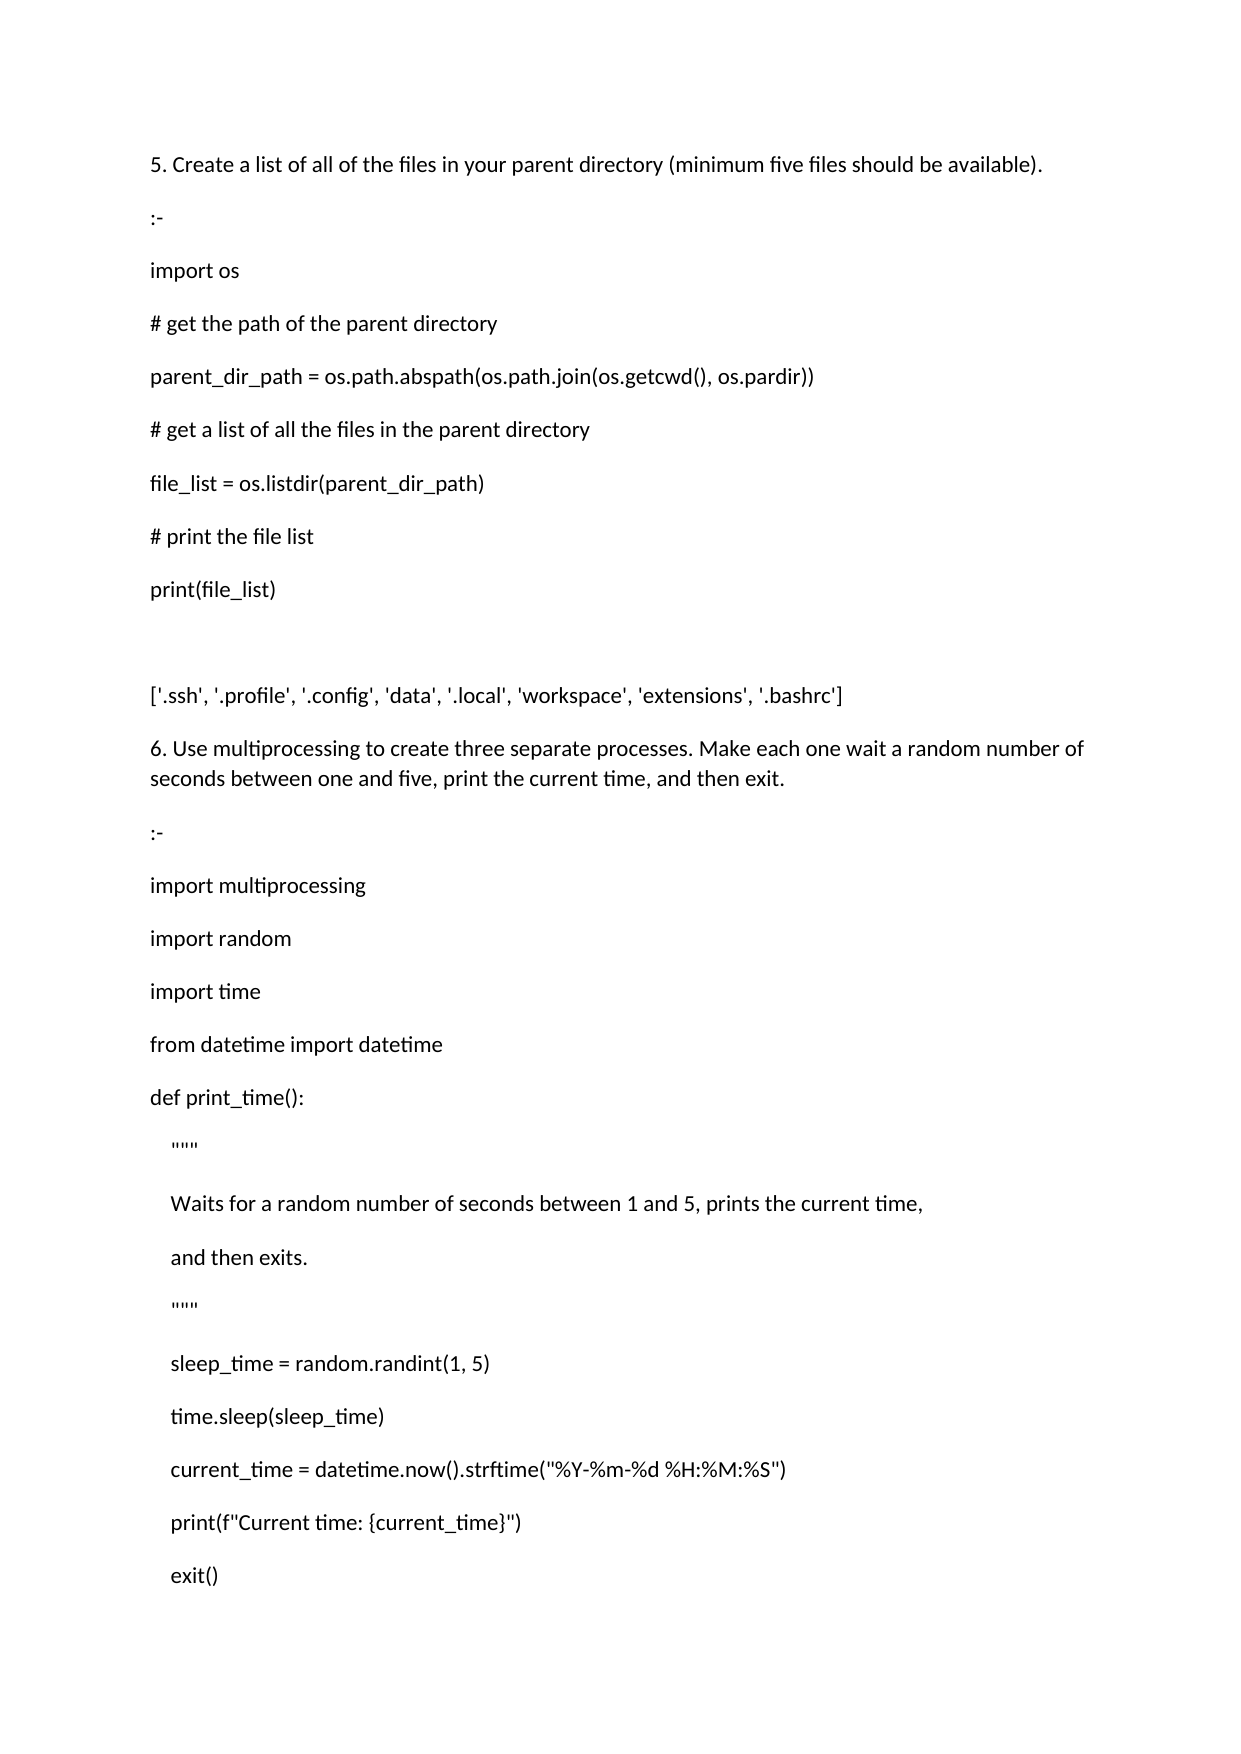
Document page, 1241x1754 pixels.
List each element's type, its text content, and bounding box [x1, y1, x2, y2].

text sleep_time = random.randint(1, 5) [150, 1349, 1090, 1377]
text parent_dir_path = os.path.abspath(os.path.join(os.getcwd(), os.pardir)) [150, 362, 1090, 391]
text print(file_list) [150, 575, 1090, 603]
text """ [150, 1136, 1090, 1164]
text import multiprocessing [150, 871, 1090, 899]
text 6. Use multiprocessing to create three separate processes. Make each one wait a random number of seconds between one and five, print the current time, and then exit. [150, 734, 1090, 793]
text import random [150, 924, 1090, 952]
text file_list = os.listdir(parent_dir_path) [150, 469, 1090, 497]
text # get the path of the parent directory [150, 309, 1090, 337]
text ['.ssh', '.profile', '.config', 'data', '.local', 'workspace', 'extensions', '.bashrc'] [150, 681, 1090, 709]
text # print the file list [150, 522, 1090, 550]
text :- [150, 818, 1090, 846]
text """ [150, 1296, 1090, 1324]
text # get a list of all the files in the parent directory [150, 416, 1090, 444]
text import time [150, 977, 1090, 1005]
text and then exits. [150, 1243, 1090, 1271]
text import os [150, 256, 1090, 284]
text from datetime import datetime [150, 1030, 1090, 1058]
text def print_time(): [150, 1083, 1090, 1111]
text Waits for a random number of seconds between 1 and 5, prints the current time, [150, 1189, 1090, 1218]
text print(f"Current time: {current_time}") [150, 1508, 1090, 1536]
text time.sleep(sleep_time) [150, 1402, 1090, 1430]
text exit() [150, 1561, 1090, 1589]
text current_time = datetime.now().strftime("%Y-%m-%d %H:%M:%S") [150, 1455, 1090, 1483]
text :- [150, 203, 1090, 231]
text 5. Create a list of all of the files in your parent directory (minimum five files should be available). [150, 150, 1090, 178]
